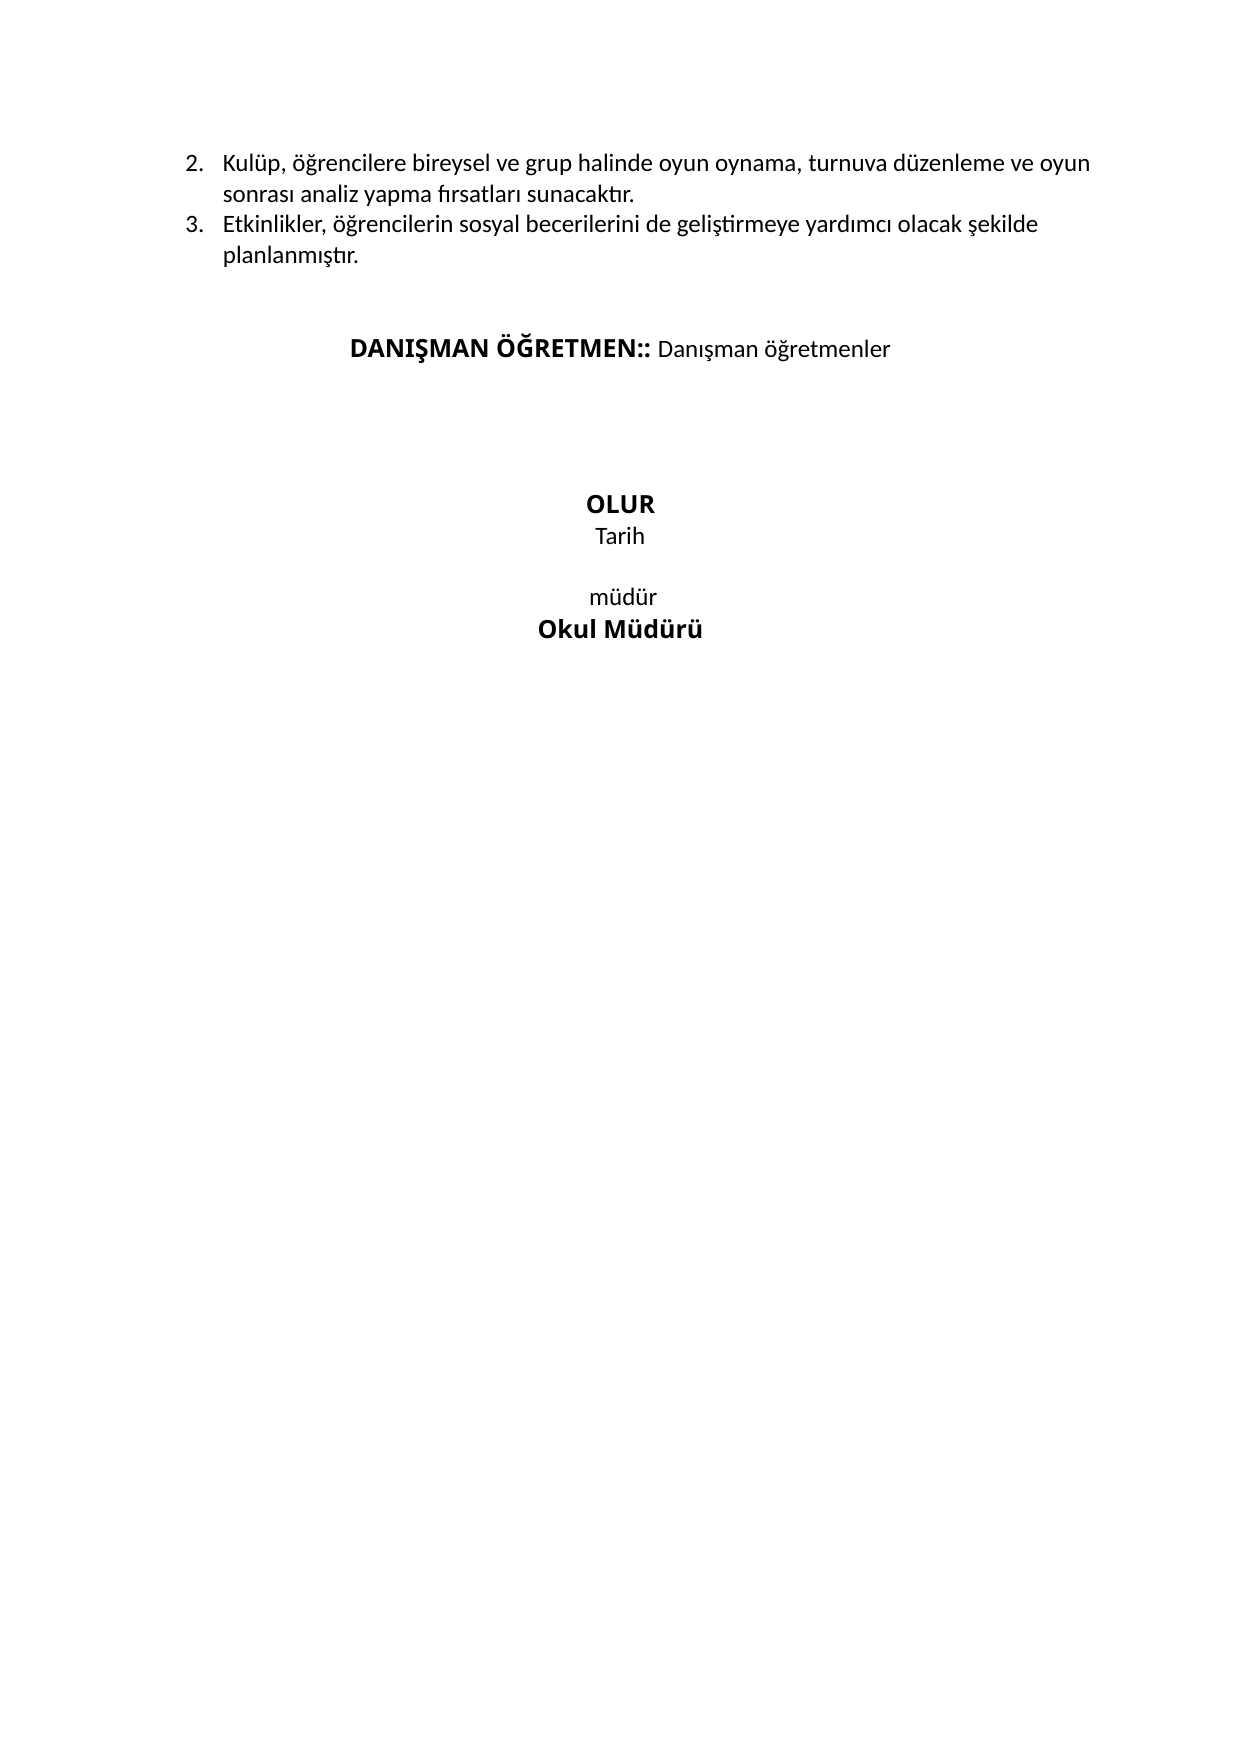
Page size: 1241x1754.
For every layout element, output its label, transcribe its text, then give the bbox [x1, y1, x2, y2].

text Okul Müdürü [148, 612, 1093, 646]
text OLUR [148, 486, 1093, 520]
list Kulüp, öğrencilere bireysel ve grup halinde oyun oynama, turnuva düzenleme ve oyun sonrası analiz yapma fırsatları sunacaktır. [185, 148, 1093, 209]
text DANIŞMAN ÖĞRETMEN:: [148, 331, 1093, 365]
list Etkinlikler, öğrencilerin sosyal becerilerini de geliştirmeye yardımcı olacak şekilde planlanmıştır. [185, 209, 1093, 270]
